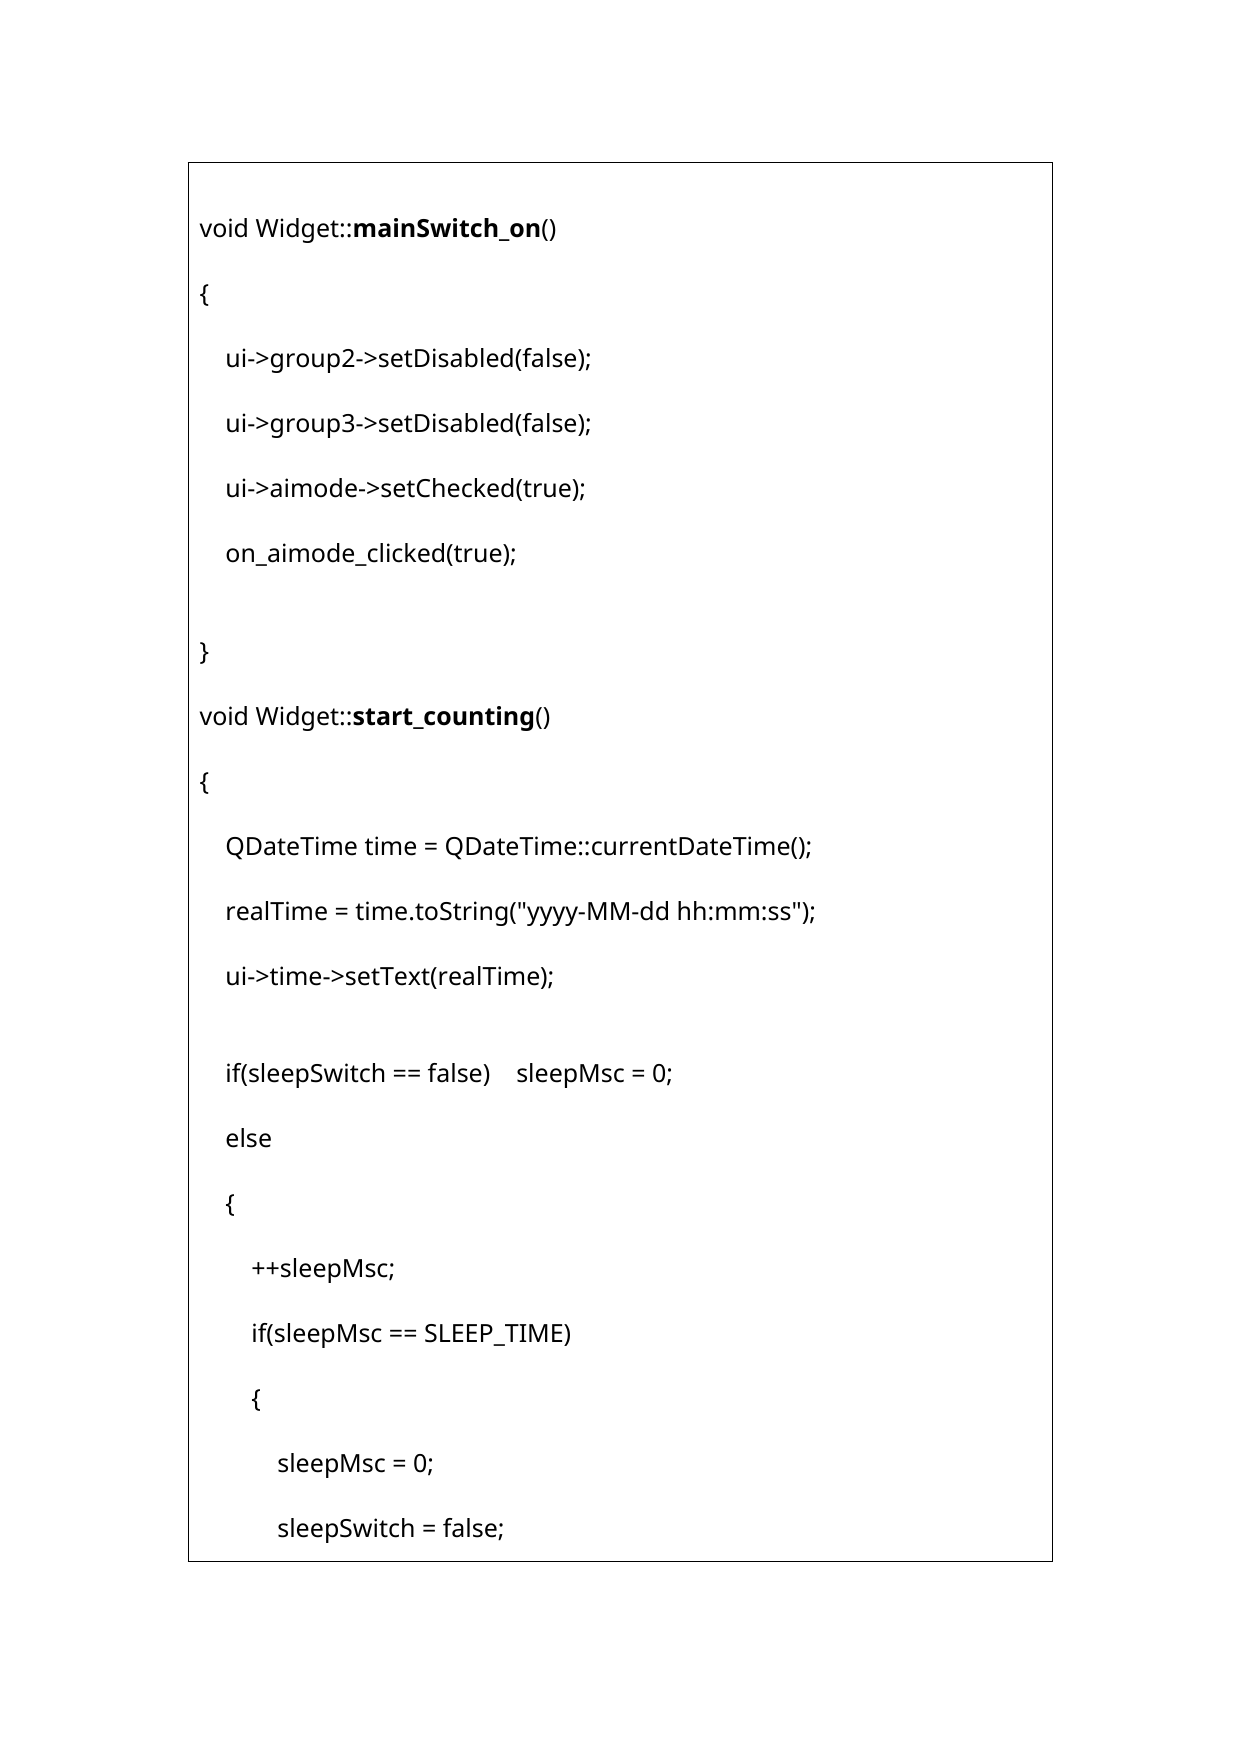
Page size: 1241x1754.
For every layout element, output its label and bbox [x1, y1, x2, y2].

table_cell [189, 163, 1052, 1561]
